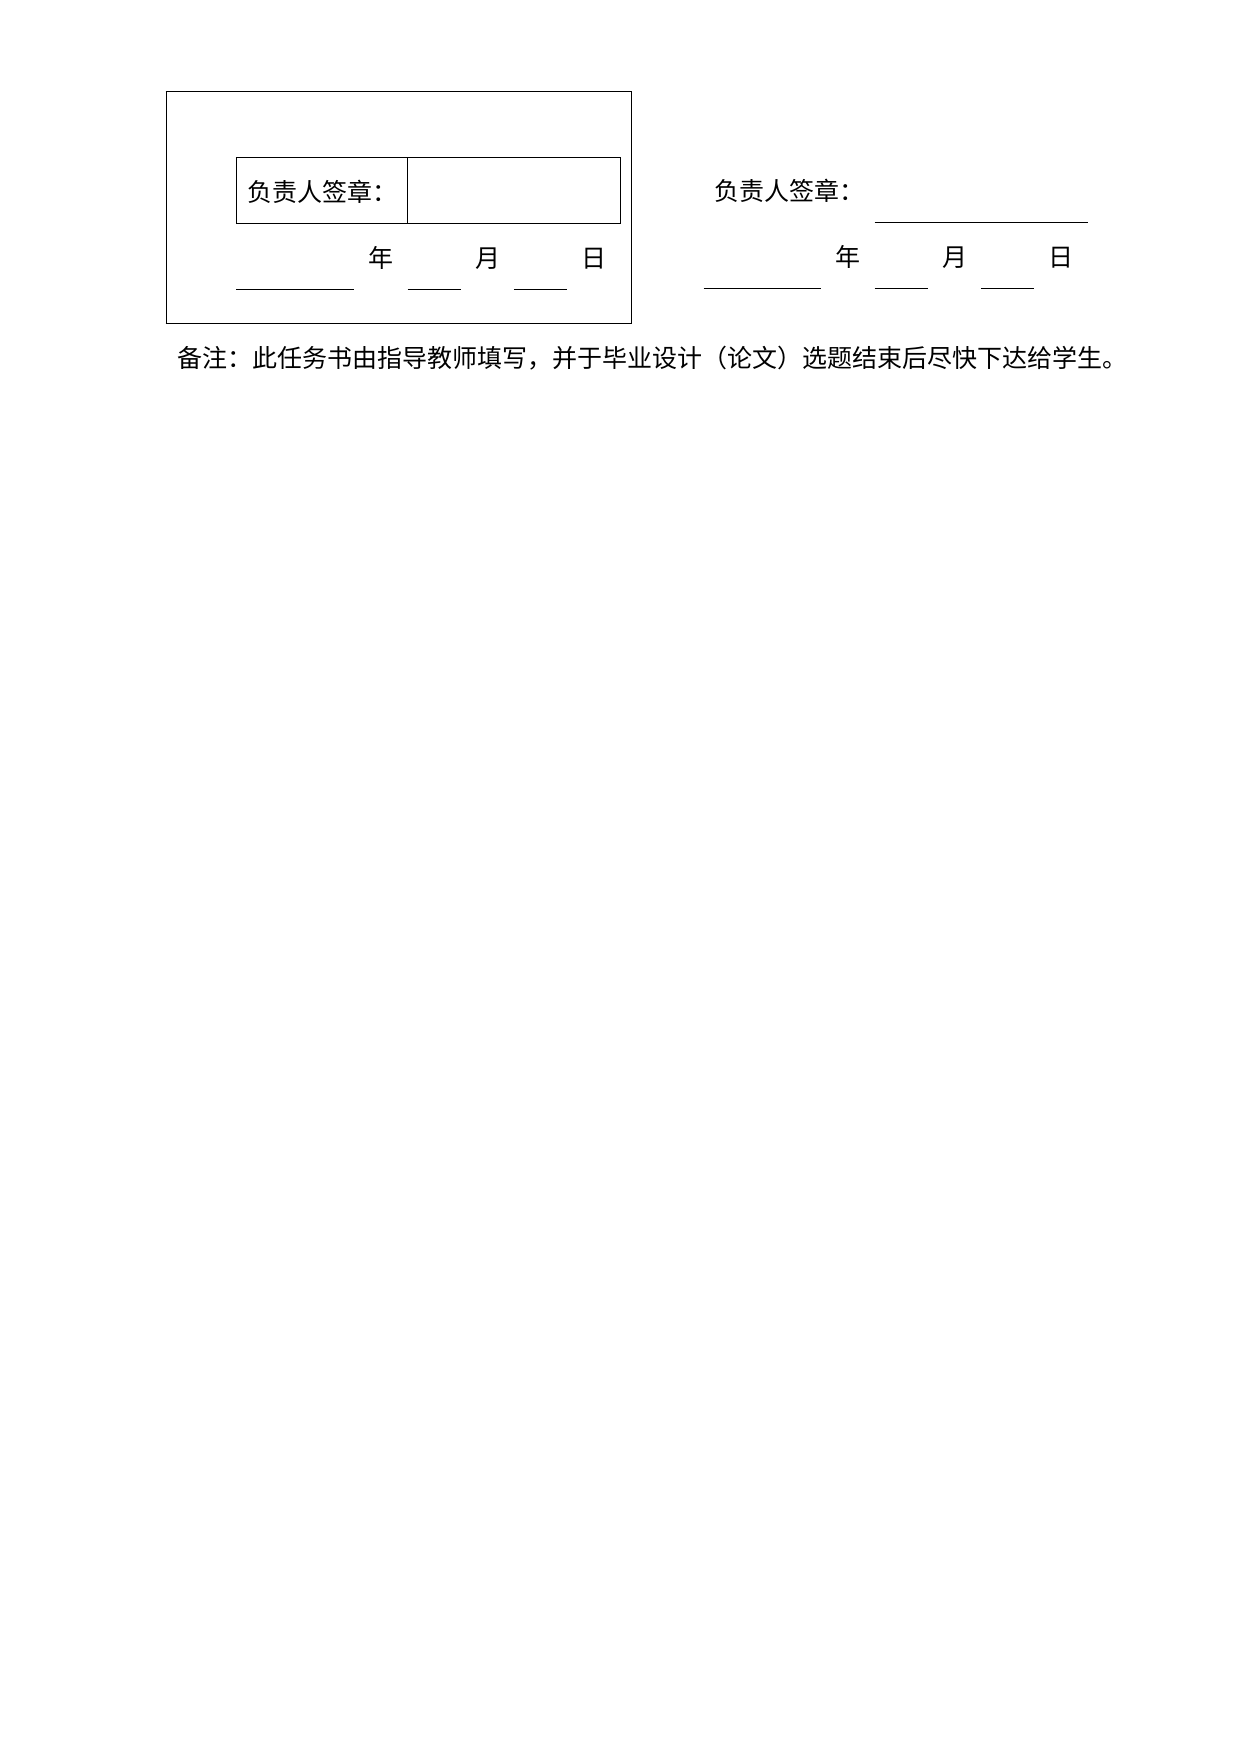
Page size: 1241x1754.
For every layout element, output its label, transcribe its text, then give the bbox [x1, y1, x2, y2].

table_cell 学院意见： □同意立题 □不同意立题 [632, 91, 1099, 323]
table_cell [167, 92, 631, 323]
text 备注：此任务书由指导教师填写，并于毕业设计（论文）选题结束后尽快下达给学生。 [177, 324, 1107, 389]
